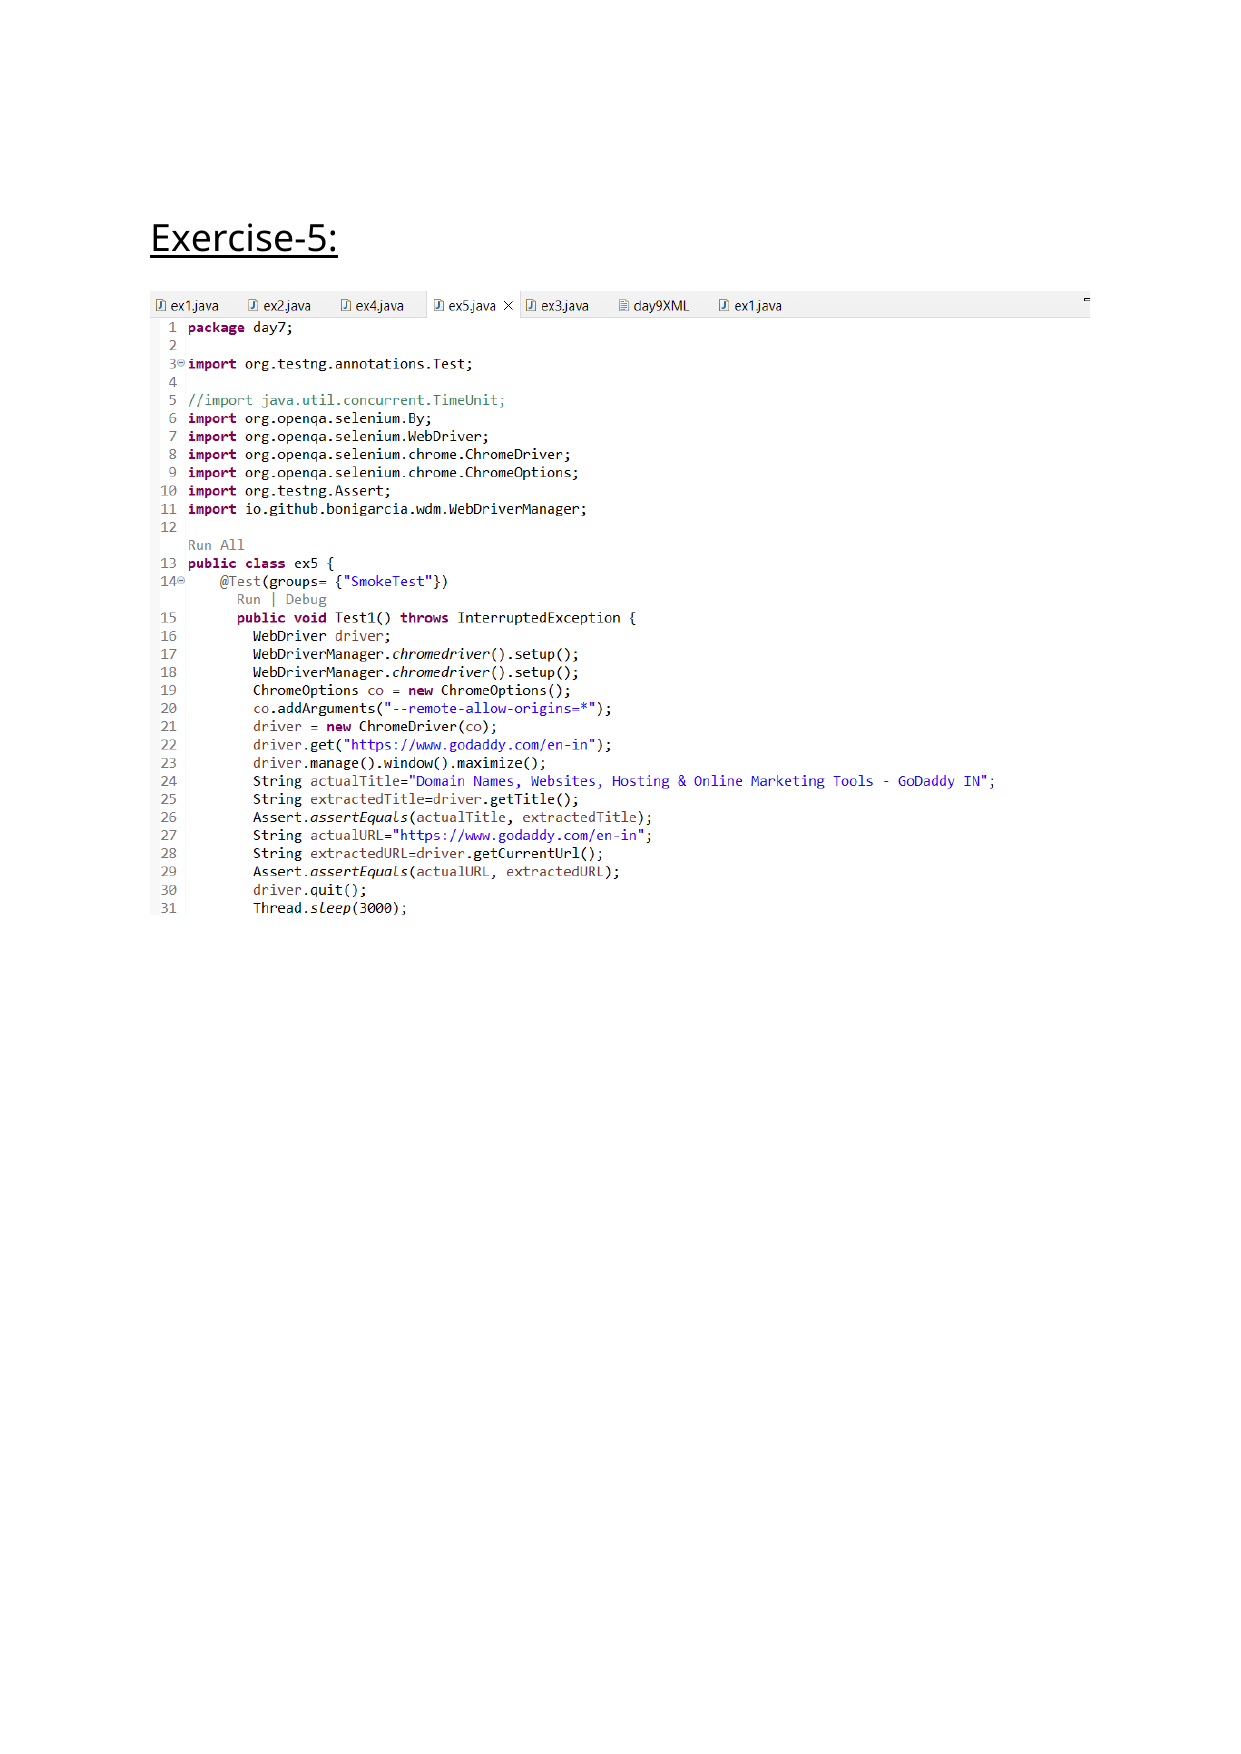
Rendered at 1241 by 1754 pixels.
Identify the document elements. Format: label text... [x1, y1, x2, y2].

picture [150, 291, 1091, 915]
text Exercise-5: [150, 212, 1090, 263]
